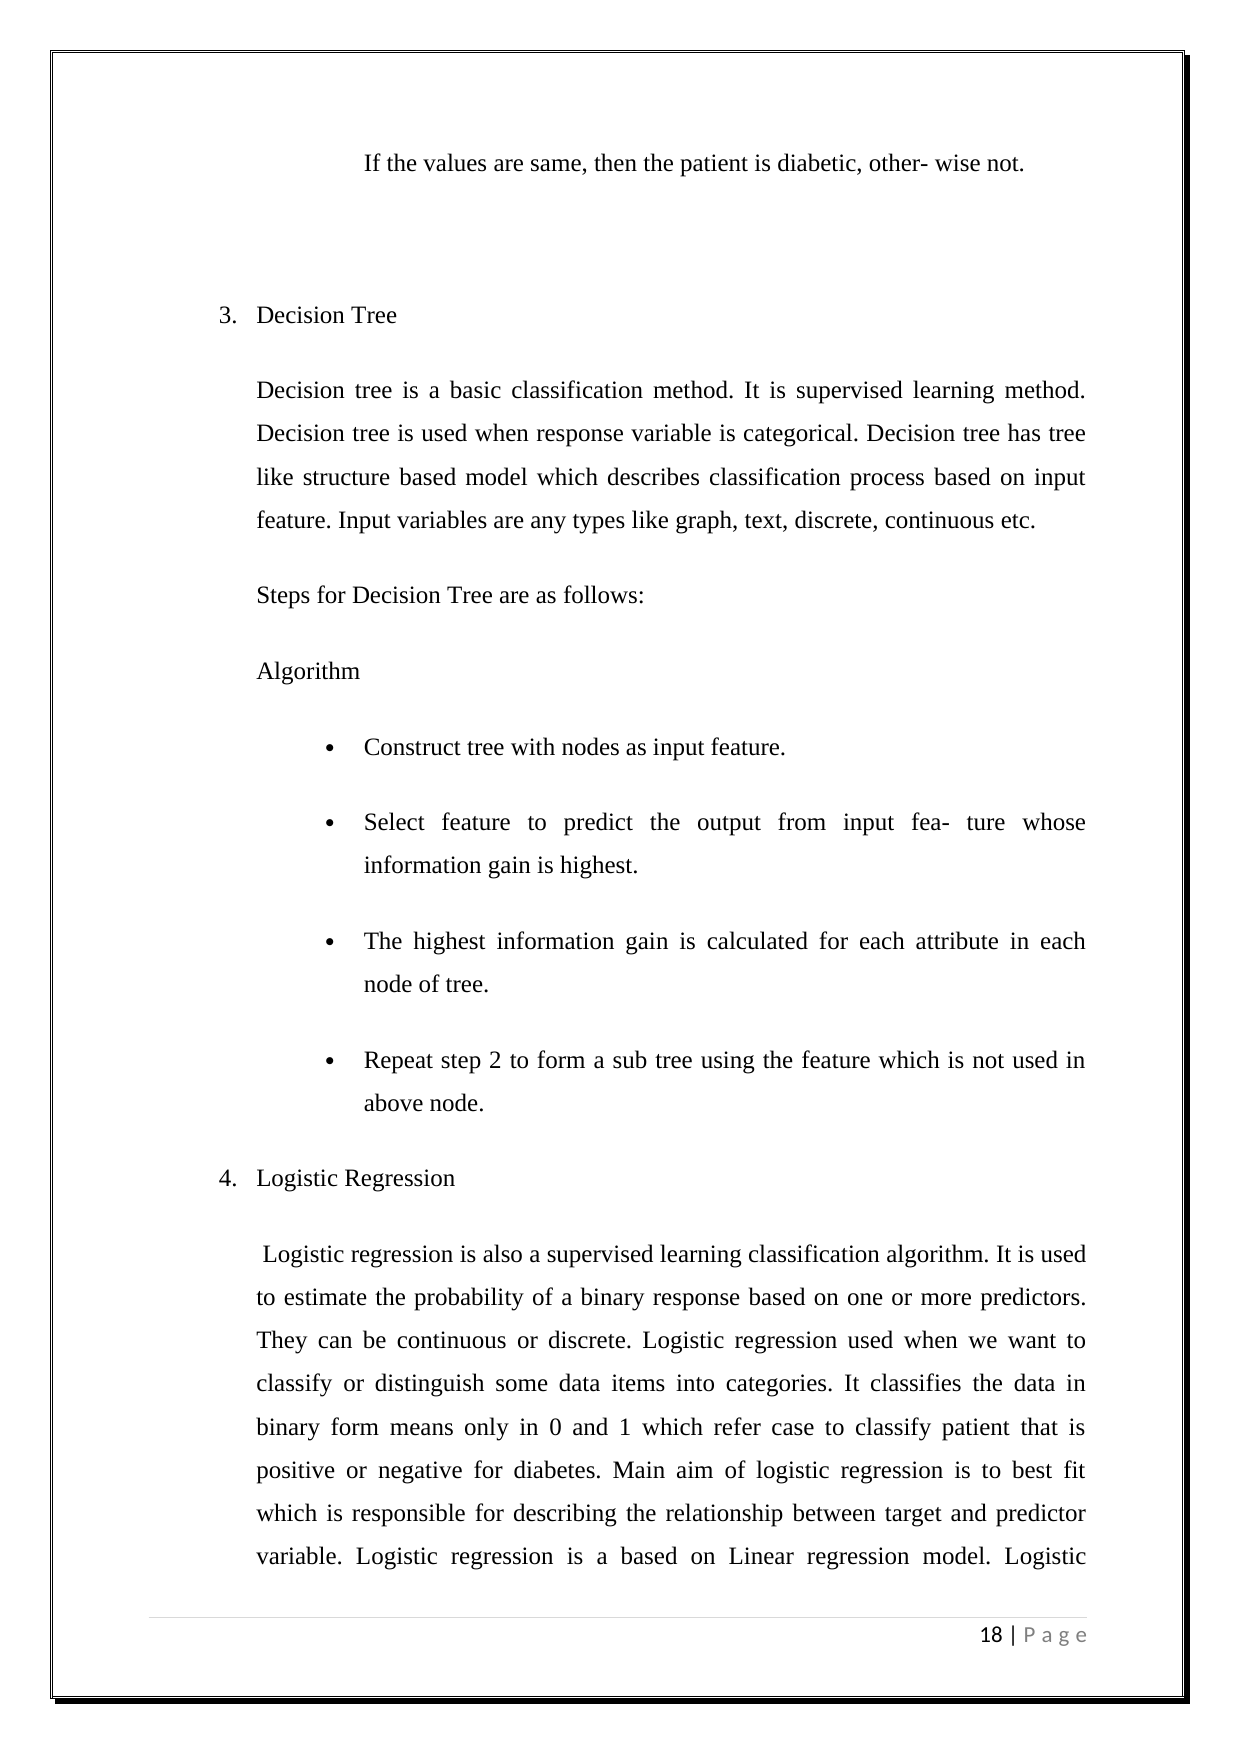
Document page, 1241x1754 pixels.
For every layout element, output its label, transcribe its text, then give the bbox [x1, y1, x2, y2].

list Logistic Regression [218, 1163, 1087, 1192]
text Decision tree is a basic classification method. It is supervised learning method. Decision tree is used when response variable is categorical. Decision tree has tree like structure based model which describes classification process based on input feature. Input variables are any types like graph, text, discrete, continuous etc. [256, 375, 1087, 533]
list Repeat step 2 to form a sub tree using the feature which is not used in above node. [326, 1045, 1087, 1117]
list Decision Tree [218, 300, 1087, 328]
text If the values are same, then the patient is diabetic, other- wise not. [363, 148, 1087, 177]
list The highest information gain is calculated for each attribute in each node of tree. [326, 926, 1087, 998]
list Select feature to predict the output from input fea- ture whose information gain is highest. [326, 807, 1087, 879]
text Steps for Decision Tree are as follows: [256, 580, 1087, 609]
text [256, 1239, 1087, 1570]
list Construct tree with nodes as input feature. [326, 732, 1087, 760]
text Algorithm [256, 656, 1087, 685]
